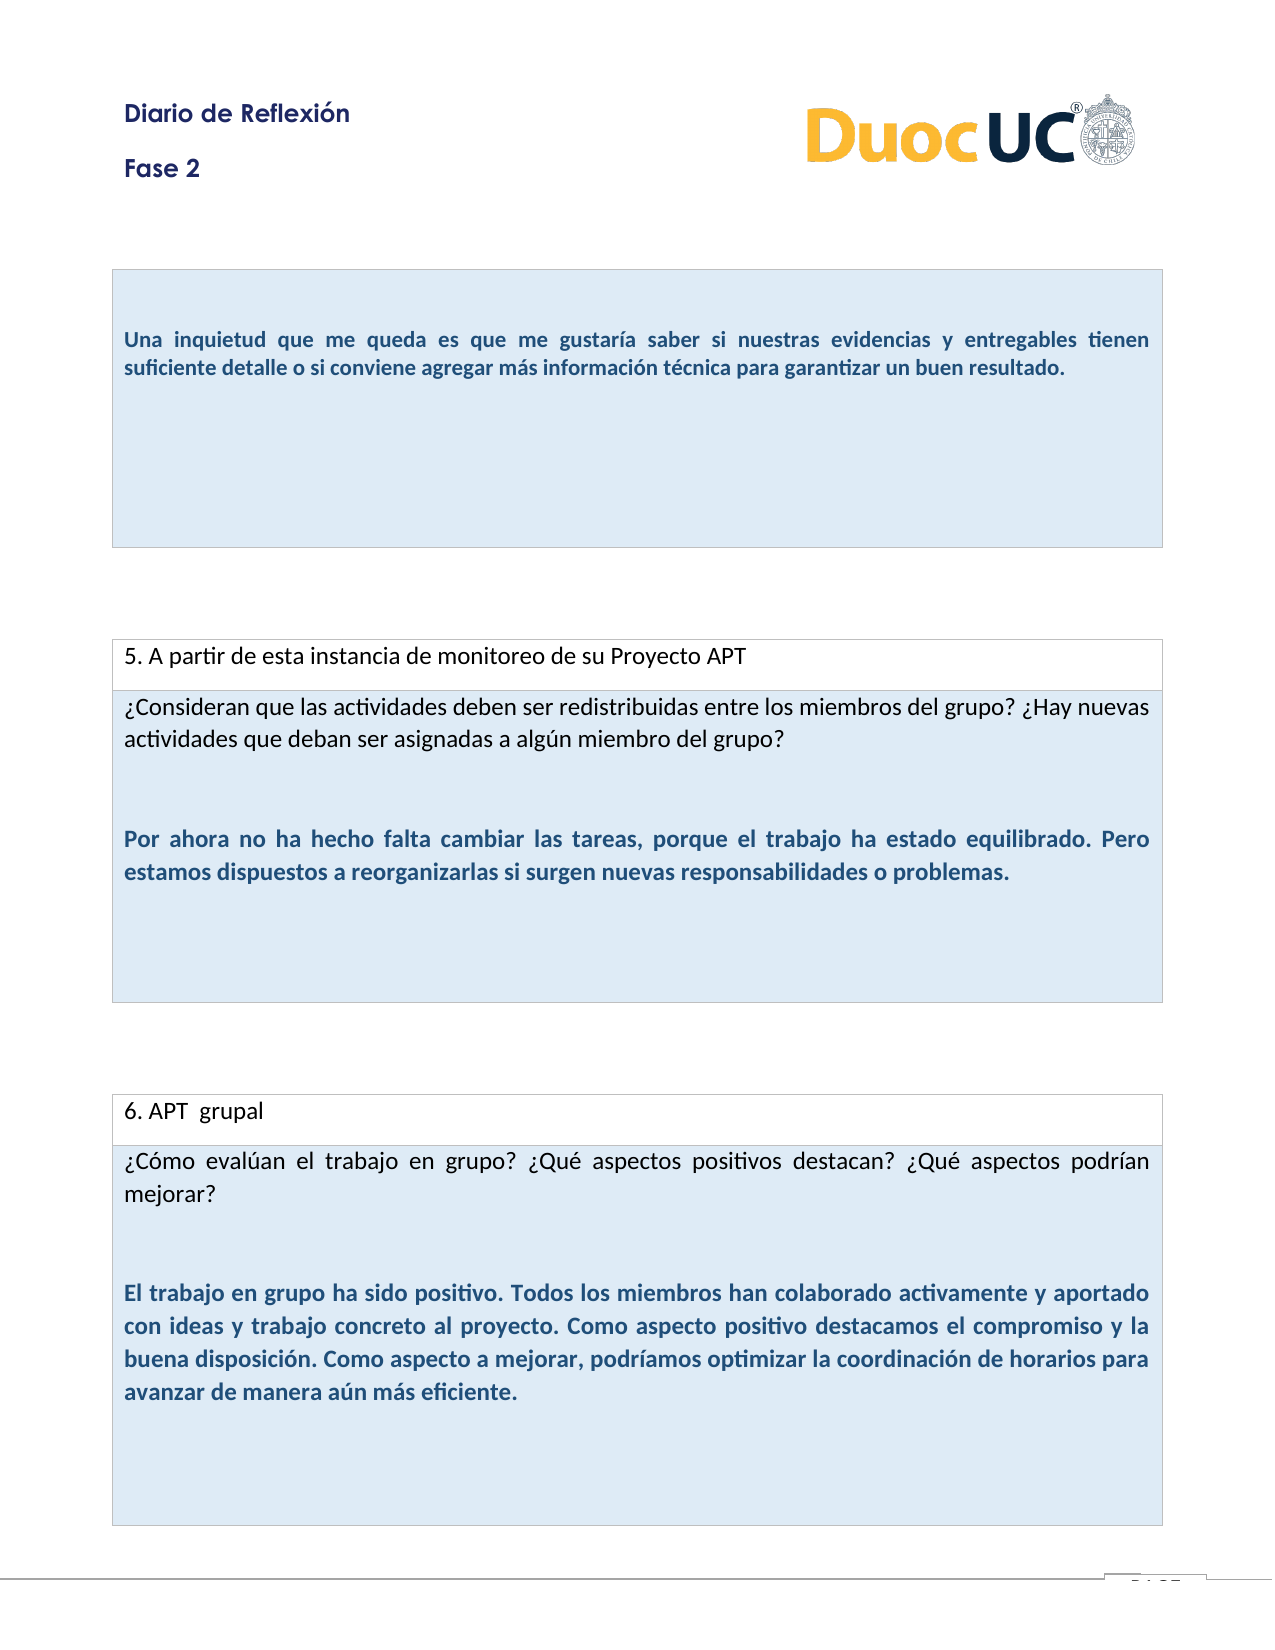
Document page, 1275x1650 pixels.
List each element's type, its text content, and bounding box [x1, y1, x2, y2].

picture [807, 94, 1135, 165]
table_header 6. APT grupal [113, 1095, 1162, 1144]
table_cell ¿Consideran que las actividades deben ser redistribuidas entre los miembros del grupo? ¿Hay nuevas actividades que deban ser asignadas a algún miembro del grupo? Por ahora no ha hecho falta cambiar las tareas, porque el trabajo ha estado equilibrado. Pero estamos dispuestos a reorganizarlas si surgen nuevas responsabilidades o problemas. [113, 691, 1162, 1002]
table_header 5. A partir de esta instancia de monitoreo de su Proyecto APT [113, 640, 1162, 690]
